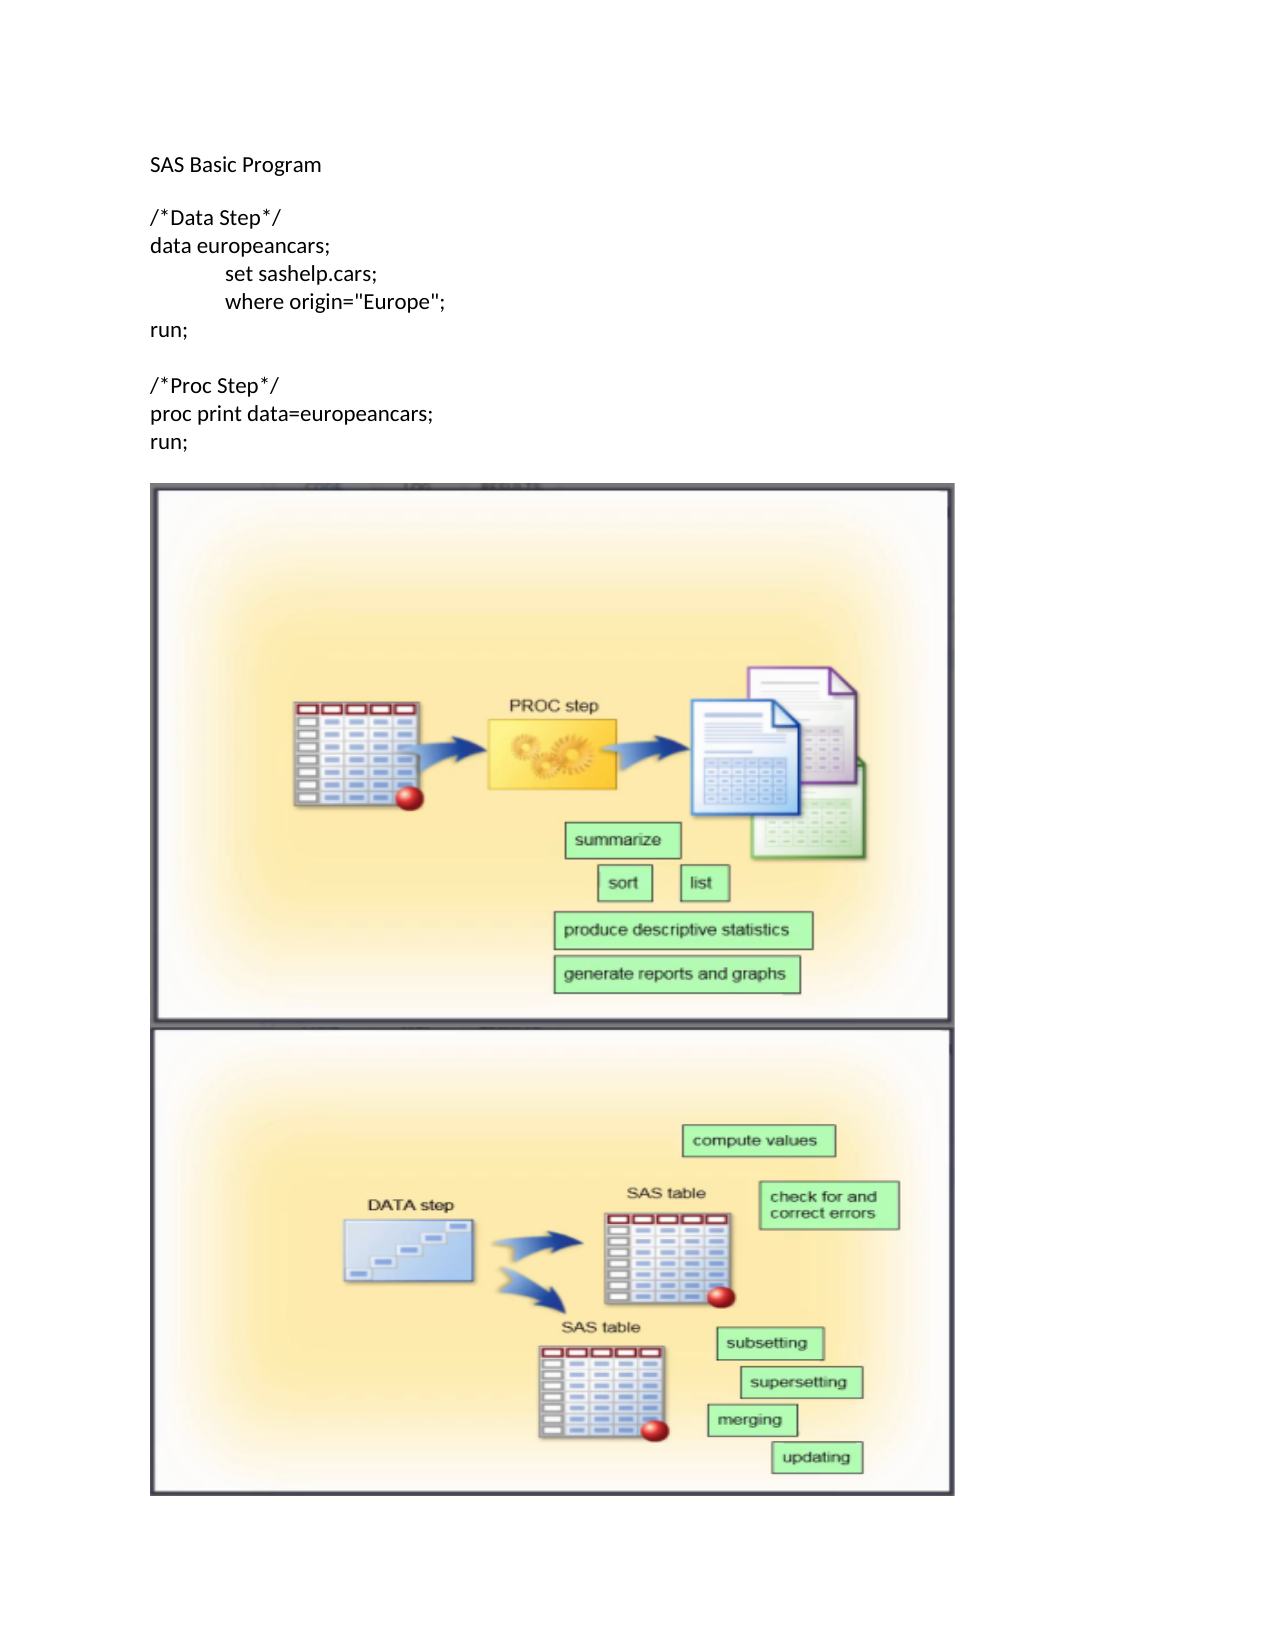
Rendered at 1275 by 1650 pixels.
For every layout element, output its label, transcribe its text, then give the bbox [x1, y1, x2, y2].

text run; [150, 427, 1125, 455]
text where origin="Europe"; [150, 287, 1125, 315]
text data europeancars; [150, 231, 1125, 259]
text SAS Basic Program [150, 150, 1125, 178]
text proc print data=europeancars; [150, 399, 1125, 427]
picture [150, 483, 955, 1496]
text /*Proc Step*/ [150, 371, 1125, 399]
text set sashelp.cars; [150, 259, 1125, 287]
text run; [150, 315, 1125, 343]
text /*Data Step*/ [150, 203, 1125, 231]
